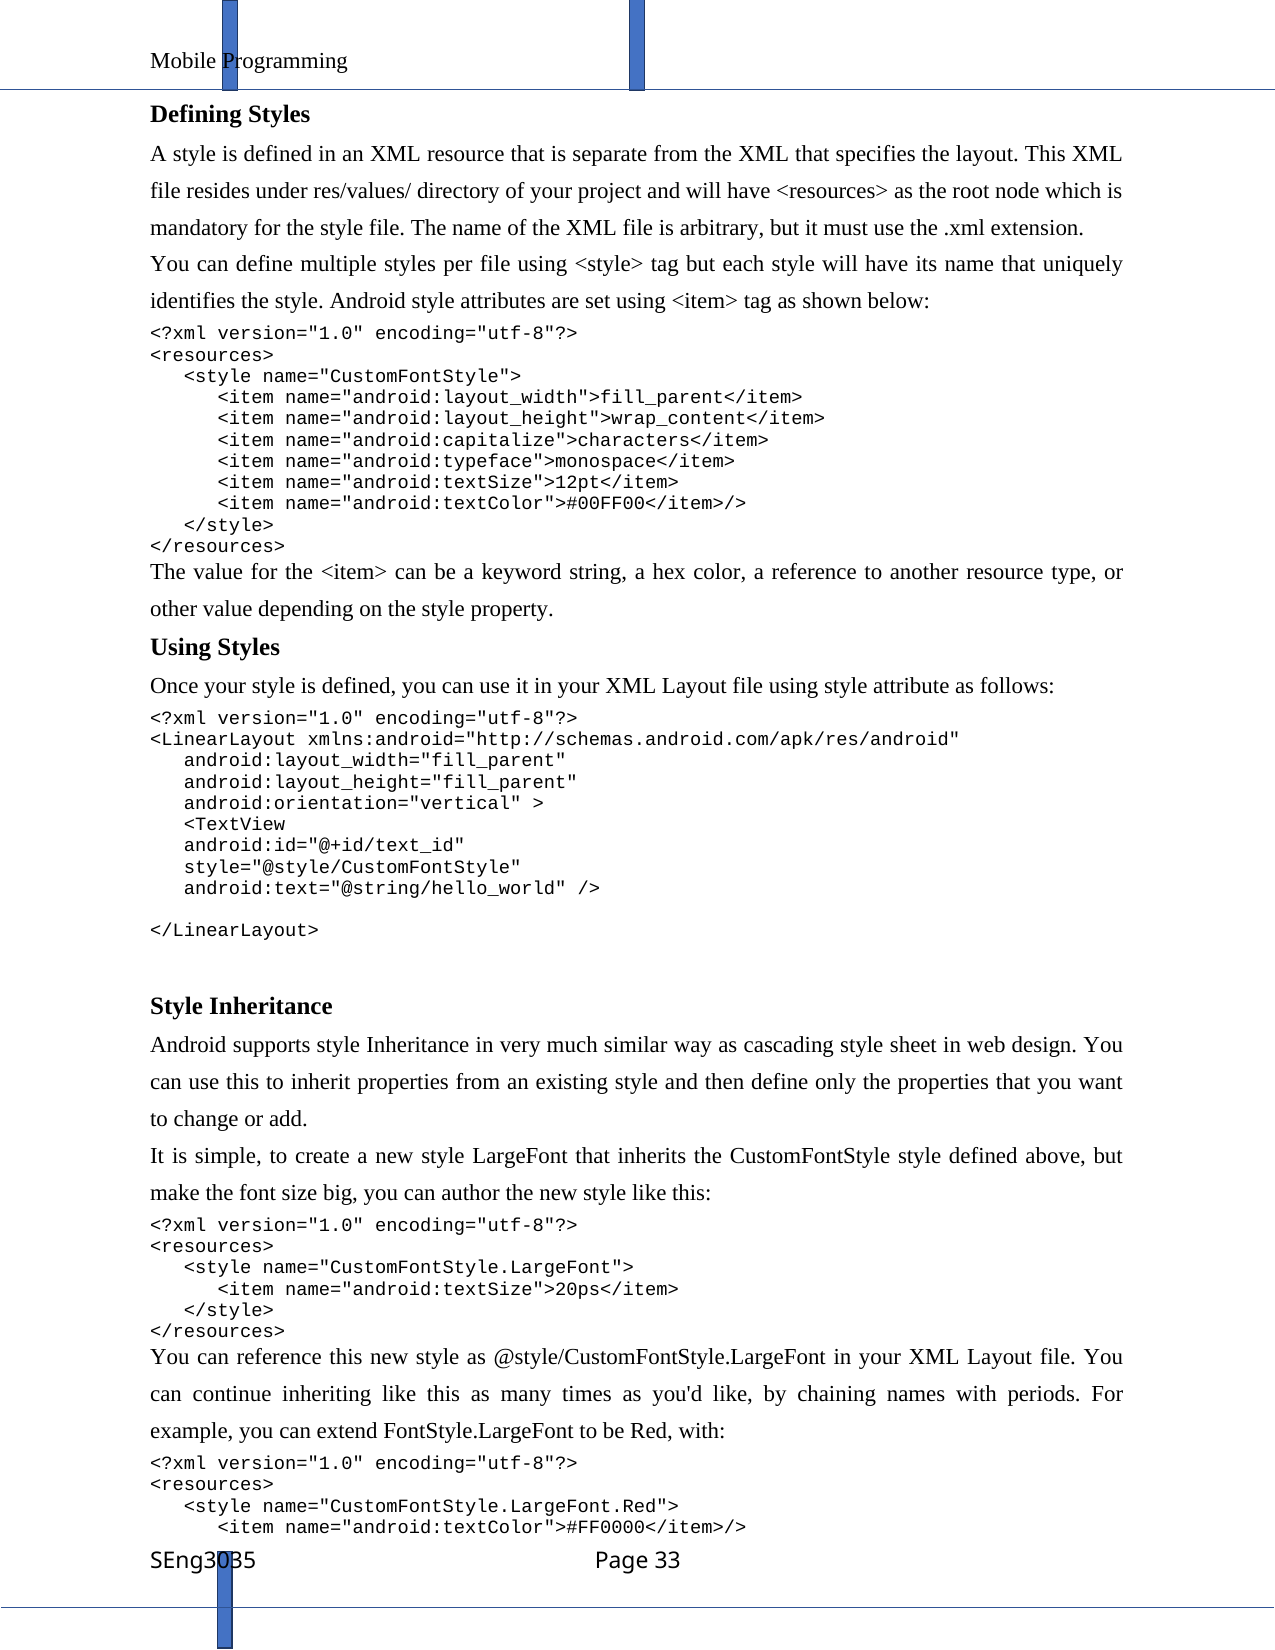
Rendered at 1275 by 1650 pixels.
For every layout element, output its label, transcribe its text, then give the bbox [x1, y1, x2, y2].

text </LinearLayout> [150, 921, 1125, 942]
text <style name="CustomFontStyle.LargeFont.Red"> [150, 1496, 1125, 1518]
text A style is defined in an XML resource that is separate from the XML that specifies the layout. This XML file resides under res/values/ directory of your project and will have <resources> as the root node which is mandatory for the style file. The name of the XML file is arbitrary, but it must use the .xml extension. [150, 140, 1125, 240]
text <style name="CustomFontStyle.LargeFont"> [150, 1258, 1125, 1279]
text <style name="CustomFontStyle"> [150, 367, 1125, 388]
text It is simple, to create a new style LargeFont that inherits the CustomFontStyle style defined above, but make the font size big, you can author the new style like this: [150, 1142, 1125, 1205]
text Android supports style Inheritance in very much similar way as cascading style sheet in web design. You can use this to inherit properties from an existing style and then define only the properties that you want to change or add. [150, 1031, 1125, 1131]
text android:orientation="vertical" > [150, 794, 1125, 815]
text <item name="android:typeface">monospace</item> [150, 452, 1125, 473]
text <?xml version="1.0" encoding="utf-8"?> [150, 709, 1125, 730]
text <resources> [150, 1237, 1125, 1258]
text <resources> [150, 1475, 1125, 1496]
text android:layout_width="fill_parent" [150, 751, 1125, 772]
text android:text="@string/hello_world" /> [150, 879, 1125, 900]
text You can reference this new style as @style/CustomFontStyle.LargeFont in your XML Layout file. You can continue inheriting like this as many times as you'd like, by chaining names with periods. For example, you can extend FontStyle.LargeFont to be Red, with: [150, 1343, 1125, 1443]
text <item name="android:capitalize">characters</item> [150, 430, 1125, 452]
text The value for the <item> can be a keyword string, a hex color, a reference to another resource type, or other value depending on the style property. [150, 558, 1125, 621]
text android:id="@+id/text_id" [150, 836, 1125, 857]
text Using Styles [150, 632, 1125, 660]
text </style> [150, 515, 1125, 537]
text android:layout_height="fill_parent" [150, 772, 1125, 794]
text Once your style is defined, you can use it in your XML Layout file using style attribute as follows: [150, 672, 1125, 698]
text </resources> [150, 537, 1125, 558]
text Defining Styles [150, 99, 1125, 128]
text </style> [150, 1301, 1125, 1322]
text <TextView [150, 815, 1125, 836]
text <item name="android:textColor">#FF0000</item>/> [150, 1518, 1125, 1539]
text <?xml version="1.0" encoding="utf-8"?> [150, 1216, 1125, 1237]
text <item name="android:textSize">20ps</item> [150, 1279, 1125, 1301]
text Style Inheritance [150, 991, 1125, 1020]
text <item name="android:textSize">12pt</item> [150, 473, 1125, 494]
text <?xml version="1.0" encoding="utf-8"?> [150, 1454, 1125, 1475]
text <item name="android:layout_height">wrap_content</item> [150, 409, 1125, 430]
text <resources> [150, 345, 1125, 367]
text </resources> [150, 1322, 1125, 1343]
text <item name="android:layout_width">fill_parent</item> [150, 388, 1125, 409]
text <LinearLayout xmlns:android="http://schemas.android.com/apk/res/android" [150, 730, 1125, 751]
text You can define multiple styles per file using <style> tag but each style will have its name that uniquely identifies the style. Android style attributes are set using <item> tag as shown below: [150, 250, 1125, 314]
text style="@style/CustomFontStyle" [150, 857, 1125, 879]
text <item name="android:textColor">#00FF00</item>/> [150, 494, 1125, 515]
text <?xml version="1.0" encoding="utf-8"?> [150, 324, 1125, 345]
